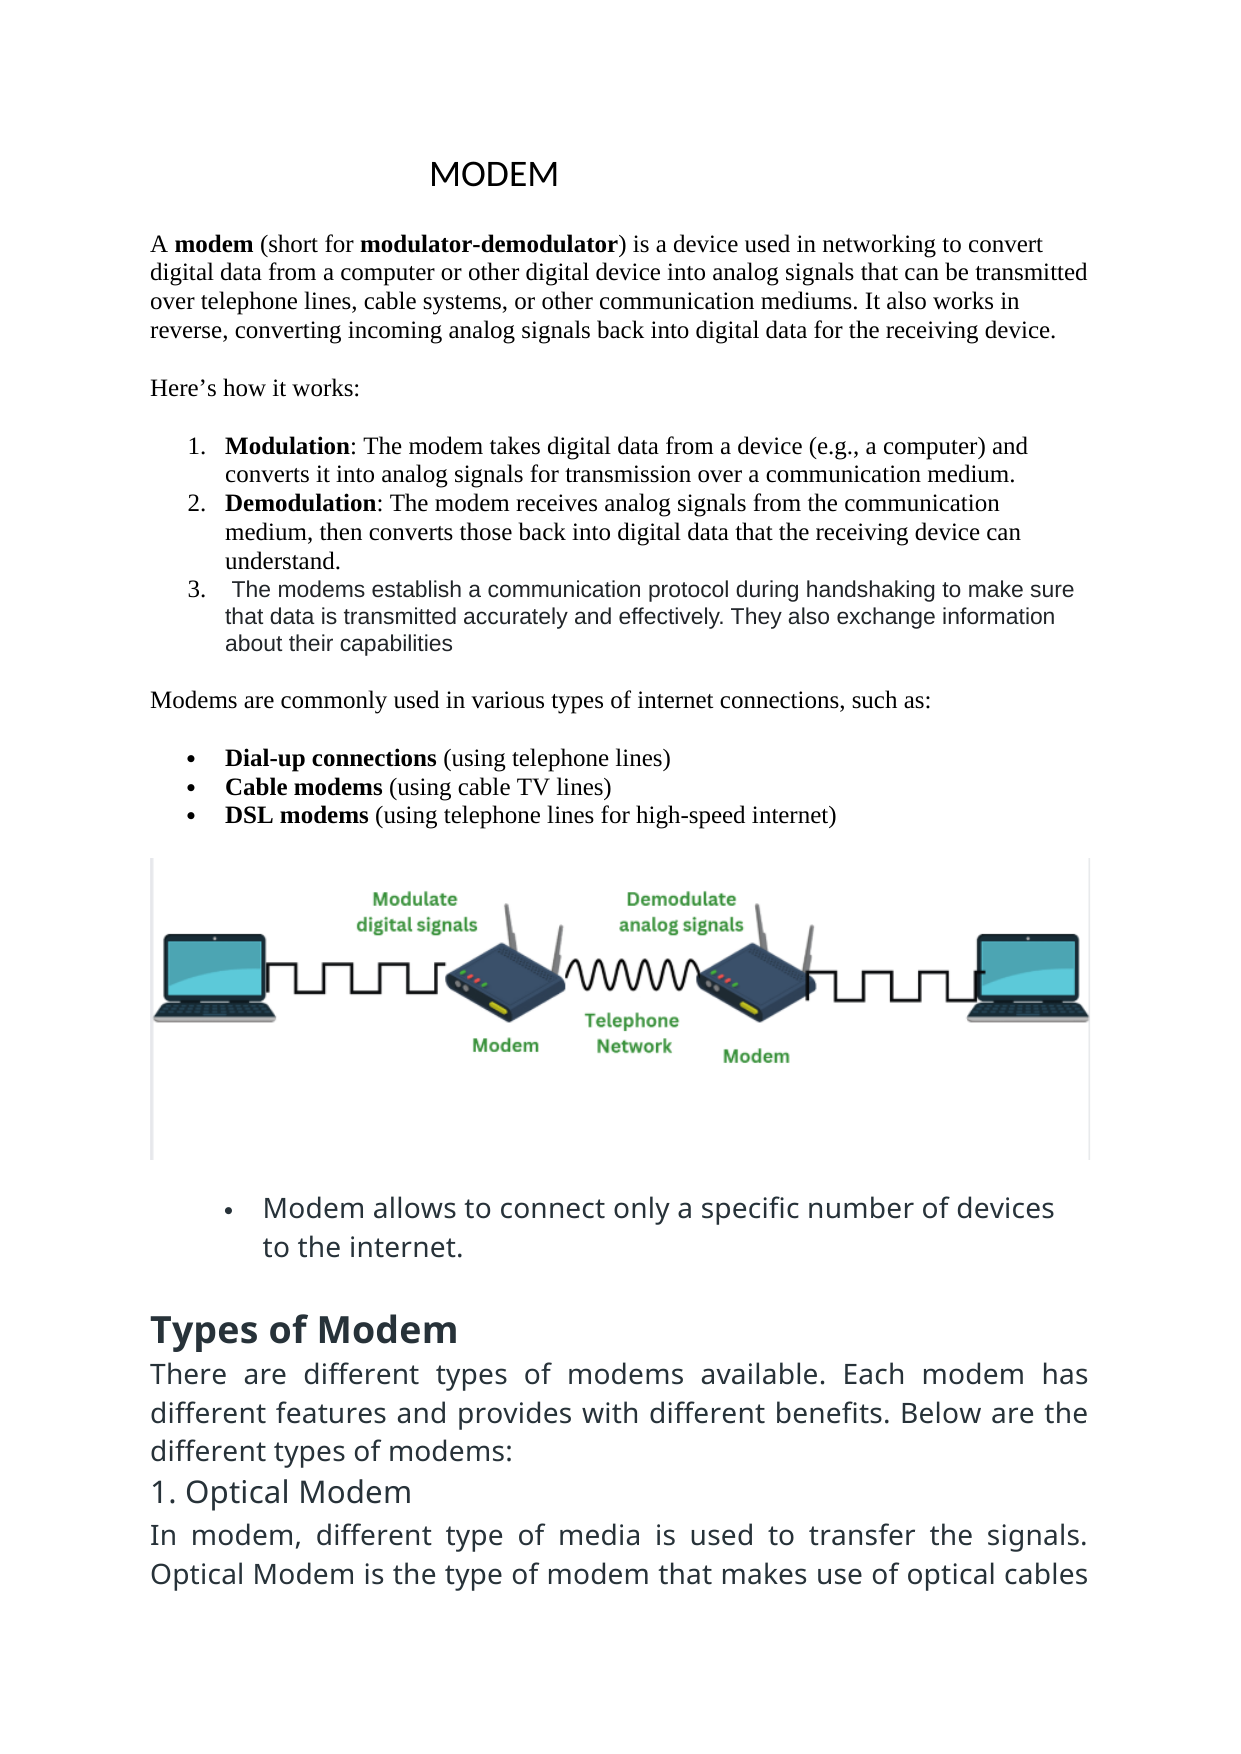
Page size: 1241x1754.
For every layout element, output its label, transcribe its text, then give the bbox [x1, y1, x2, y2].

list Demodulation: The modem receives analog signals from the communication medium, then converts those back into digital data that the receiving device can understand. [187, 488, 1090, 574]
list Cable modems (using cable TV lines) [187, 772, 1090, 801]
text There are different types of modems available. Each modem has different features and provides with different benefits. Below are the different types of modems: [150, 1355, 1090, 1470]
text Here’s how it works: [150, 373, 1090, 402]
list Modem allows to connect only a specific number of devices to the internet. [225, 1189, 1090, 1265]
subtitle Types of Modem [150, 1304, 1090, 1355]
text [150, 1516, 1090, 1592]
list Dial-up connections (using telephone lines) [187, 743, 1090, 772]
list The modems establish a communication protocol during handshaking to make sure that data is transmitted accurately and effectively. They also exchange information about their capabilities [187, 574, 1090, 656]
picture [150, 858, 1091, 1160]
list Modulation: The modem takes digital data from a device (e.g., a computer) and converts it into analog signals for transmission over a communication medium. [187, 431, 1090, 488]
text A modem (short for modulator-demodulator) is a device used in networking to convert digital data from a computer or other digital device into analog signals that can be transmitted over telephone lines, cable systems, or other communication mediums. It also works in reverse, converting incoming analog signals back into digital data for the receiving device. [150, 229, 1090, 344]
text MODEM [150, 150, 1090, 196]
list DSL modems (using telephone lines for high-speed internet) [187, 801, 1090, 829]
subtitle 1. Optical Modem [150, 1470, 1090, 1512]
text Modems are commonly used in various types of internet connections, such as: [150, 685, 1090, 714]
